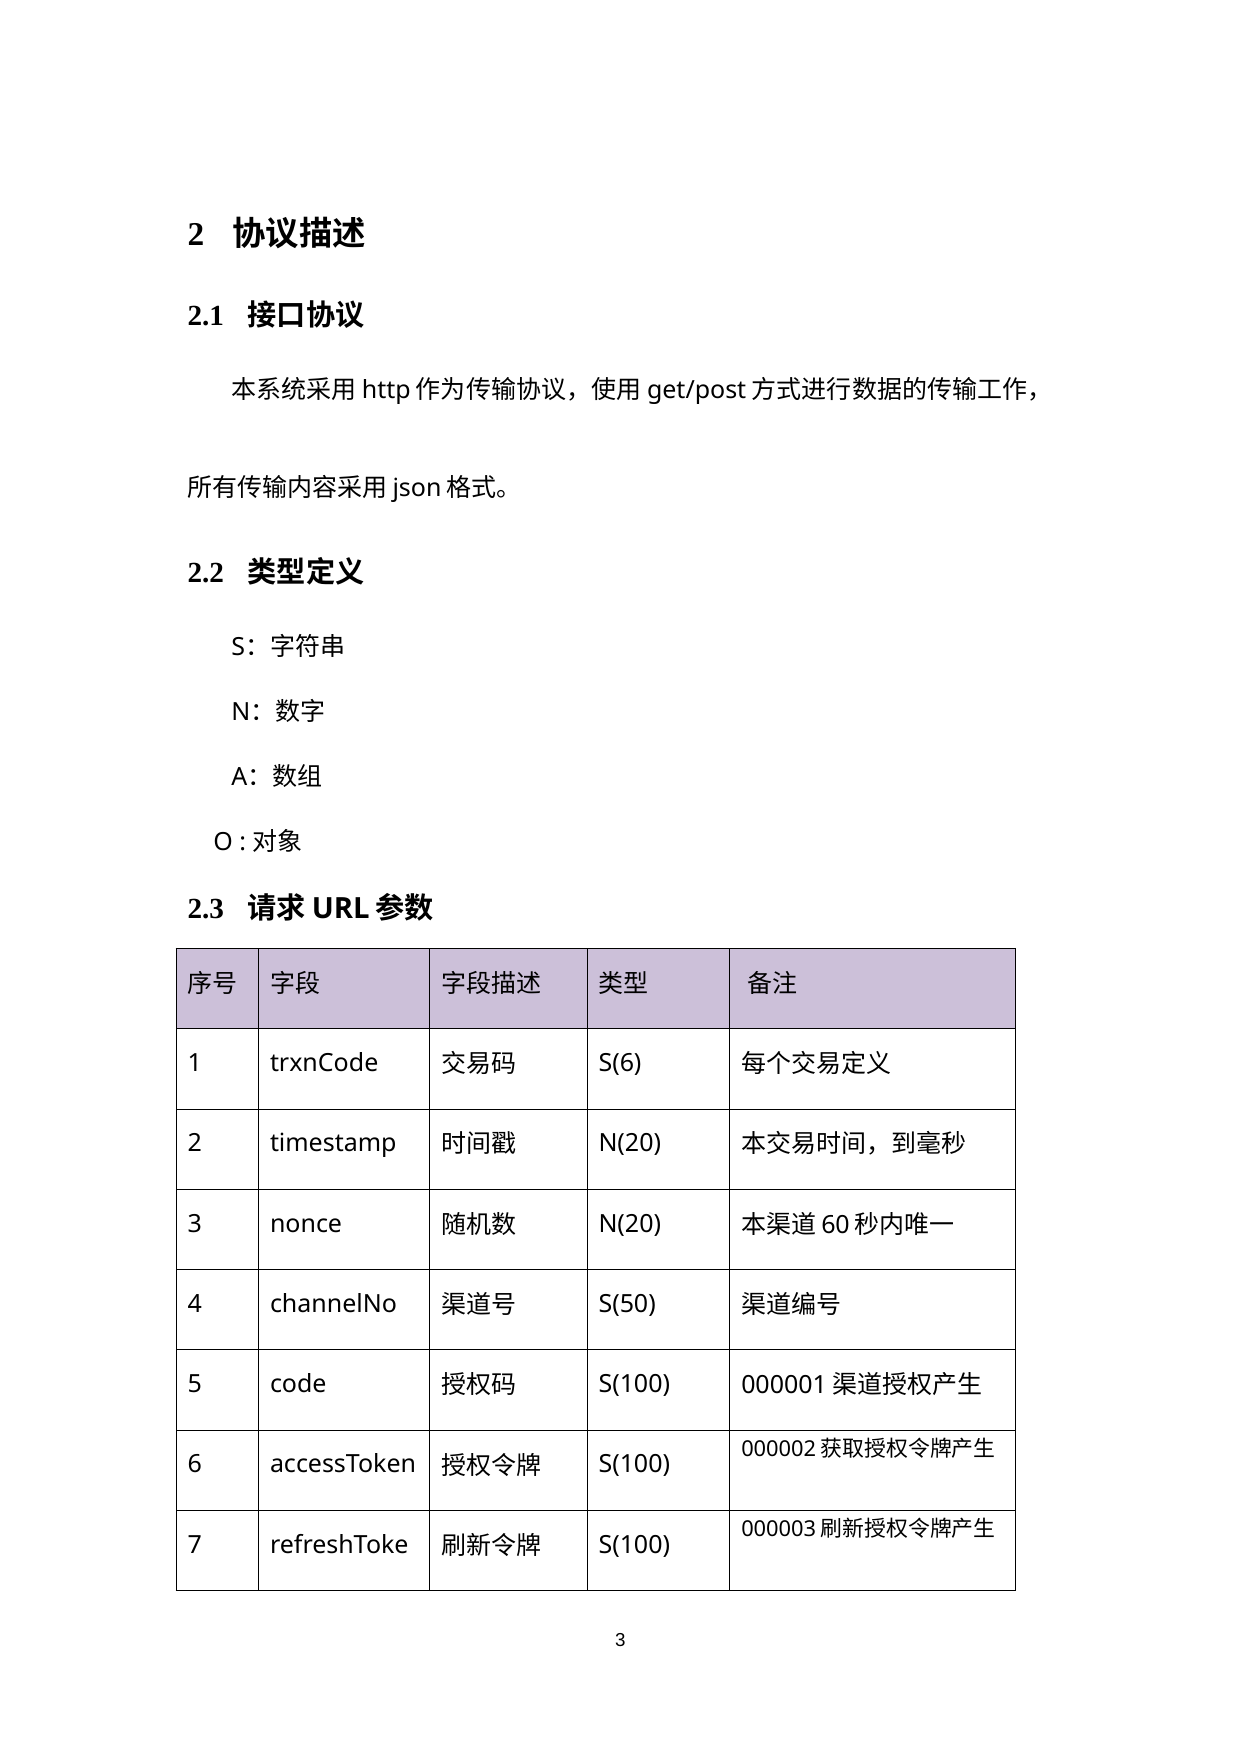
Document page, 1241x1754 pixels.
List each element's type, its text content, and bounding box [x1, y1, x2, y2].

table_cell nonce [259, 1190, 429, 1269]
text A：数组 [187, 742, 1053, 807]
subtitle 接口协议 [187, 292, 1053, 334]
table_cell 本渠道60秒内唯一 [730, 1190, 1015, 1269]
table_cell 授权码 [430, 1350, 587, 1430]
text 本系统采用http作为传输协议，使用get/post方式进行数据的传输工作，所有传输内容采用json格式。 [187, 355, 1053, 518]
table_cell 000002获取授权令牌产生 [730, 1431, 1015, 1510]
table_cell S(100) [588, 1511, 729, 1590]
table_cell 6 [177, 1431, 258, 1510]
table_cell 本交易时间，到毫秒 [730, 1110, 1015, 1189]
table_header 字段 [259, 949, 429, 1028]
table_cell 4 [177, 1270, 258, 1349]
table_cell 2 [177, 1110, 258, 1189]
table_cell 5 [177, 1350, 258, 1430]
table_cell N(20) [588, 1110, 729, 1189]
table_header 字段描述 [430, 949, 587, 1028]
table_cell 3 [177, 1190, 258, 1269]
table_header 序号 [177, 949, 258, 1028]
subtitle 协议描述 [187, 207, 1053, 255]
table_cell S(6) [588, 1029, 729, 1108]
table_cell S(100) [588, 1350, 729, 1430]
table_cell 刷新令牌 [430, 1511, 587, 1590]
subtitle 类型定义 [187, 548, 1053, 591]
table_cell 时间戳 [430, 1110, 587, 1189]
text S：字符串 [187, 612, 1053, 677]
table_cell code [259, 1350, 429, 1430]
table_cell 000001渠道授权产生 [730, 1350, 1015, 1430]
table_cell accessToken [259, 1431, 429, 1510]
table_cell S(100) [588, 1431, 729, 1510]
table_cell refreshToken [259, 1511, 429, 1590]
table_cell timestamp [259, 1110, 429, 1189]
table_cell 随机数 [430, 1190, 587, 1269]
text N：数字 [187, 677, 1053, 742]
table_header 备注 [730, 949, 1015, 1028]
table_cell channelNo [259, 1270, 429, 1349]
table_cell 7 [177, 1511, 258, 1590]
table_cell trxnCode [259, 1029, 429, 1108]
table_cell 每个交易定义 [730, 1029, 1015, 1108]
subtitle 请求URL参数 [187, 884, 1053, 927]
table_header 类型 [588, 949, 729, 1028]
table_cell 渠道号 [430, 1270, 587, 1349]
text O : 对象 [187, 807, 1053, 872]
table_cell 交易码 [430, 1029, 587, 1108]
table_cell 1 [177, 1029, 258, 1108]
table_cell S(50) [588, 1270, 729, 1349]
table_cell 000003刷新授权令牌产生 [730, 1511, 1015, 1590]
table_cell 授权令牌 [430, 1431, 587, 1510]
table_cell N(20) [588, 1190, 729, 1269]
table_cell 渠道编号 [730, 1270, 1015, 1349]
